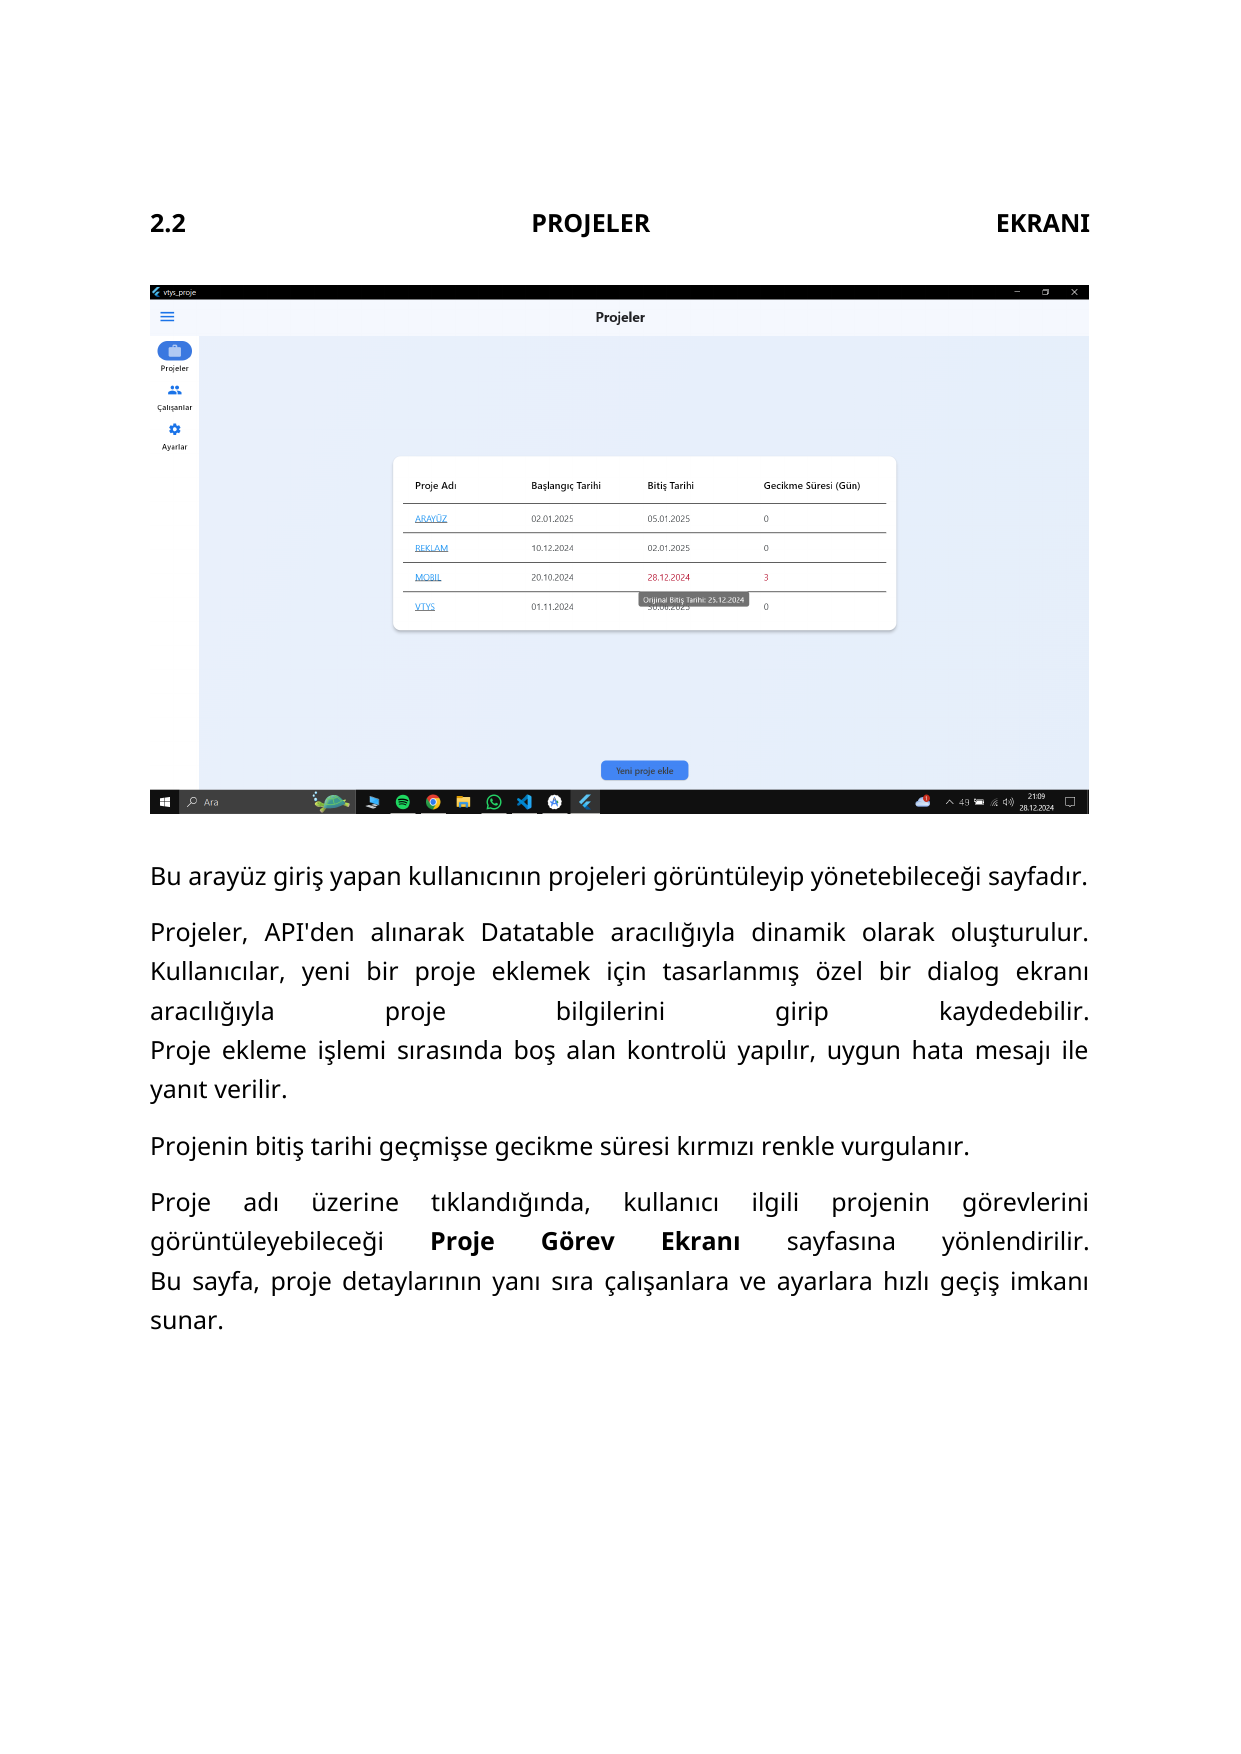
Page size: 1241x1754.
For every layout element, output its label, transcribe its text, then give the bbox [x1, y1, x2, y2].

text Proje adı üzerine tıklandığında, kullanıcı ilgili projenin görevlerini görüntüleyebileceği Proje Görev Ekranı sayfasına yönlendirilir. Bu sayfa, proje detaylarının yanı sıra çalışanlara ve ayarlara hızlı geçiş imkanı sunar. [150, 1184, 1090, 1376]
picture [150, 285, 1089, 814]
text Projeler, API'den alınarak Datatable aracılığıyla dinamik olarak oluşturulur. Kullanıcılar, yeni bir proje eklemek için tasarlanmış özel bir dialog ekranı aracılığıyla proje bilgilerini girip kaydedebilir. Proje ekleme işlemi sırasında boş alan kontrolü yapılır, uygun hata mesajı ile yanıt verilir. [150, 914, 1090, 1106]
text Projenin bitiş tarihi geçmişse gecikme süresi kırmızı renkle vurgulanır. [150, 1128, 1090, 1162]
